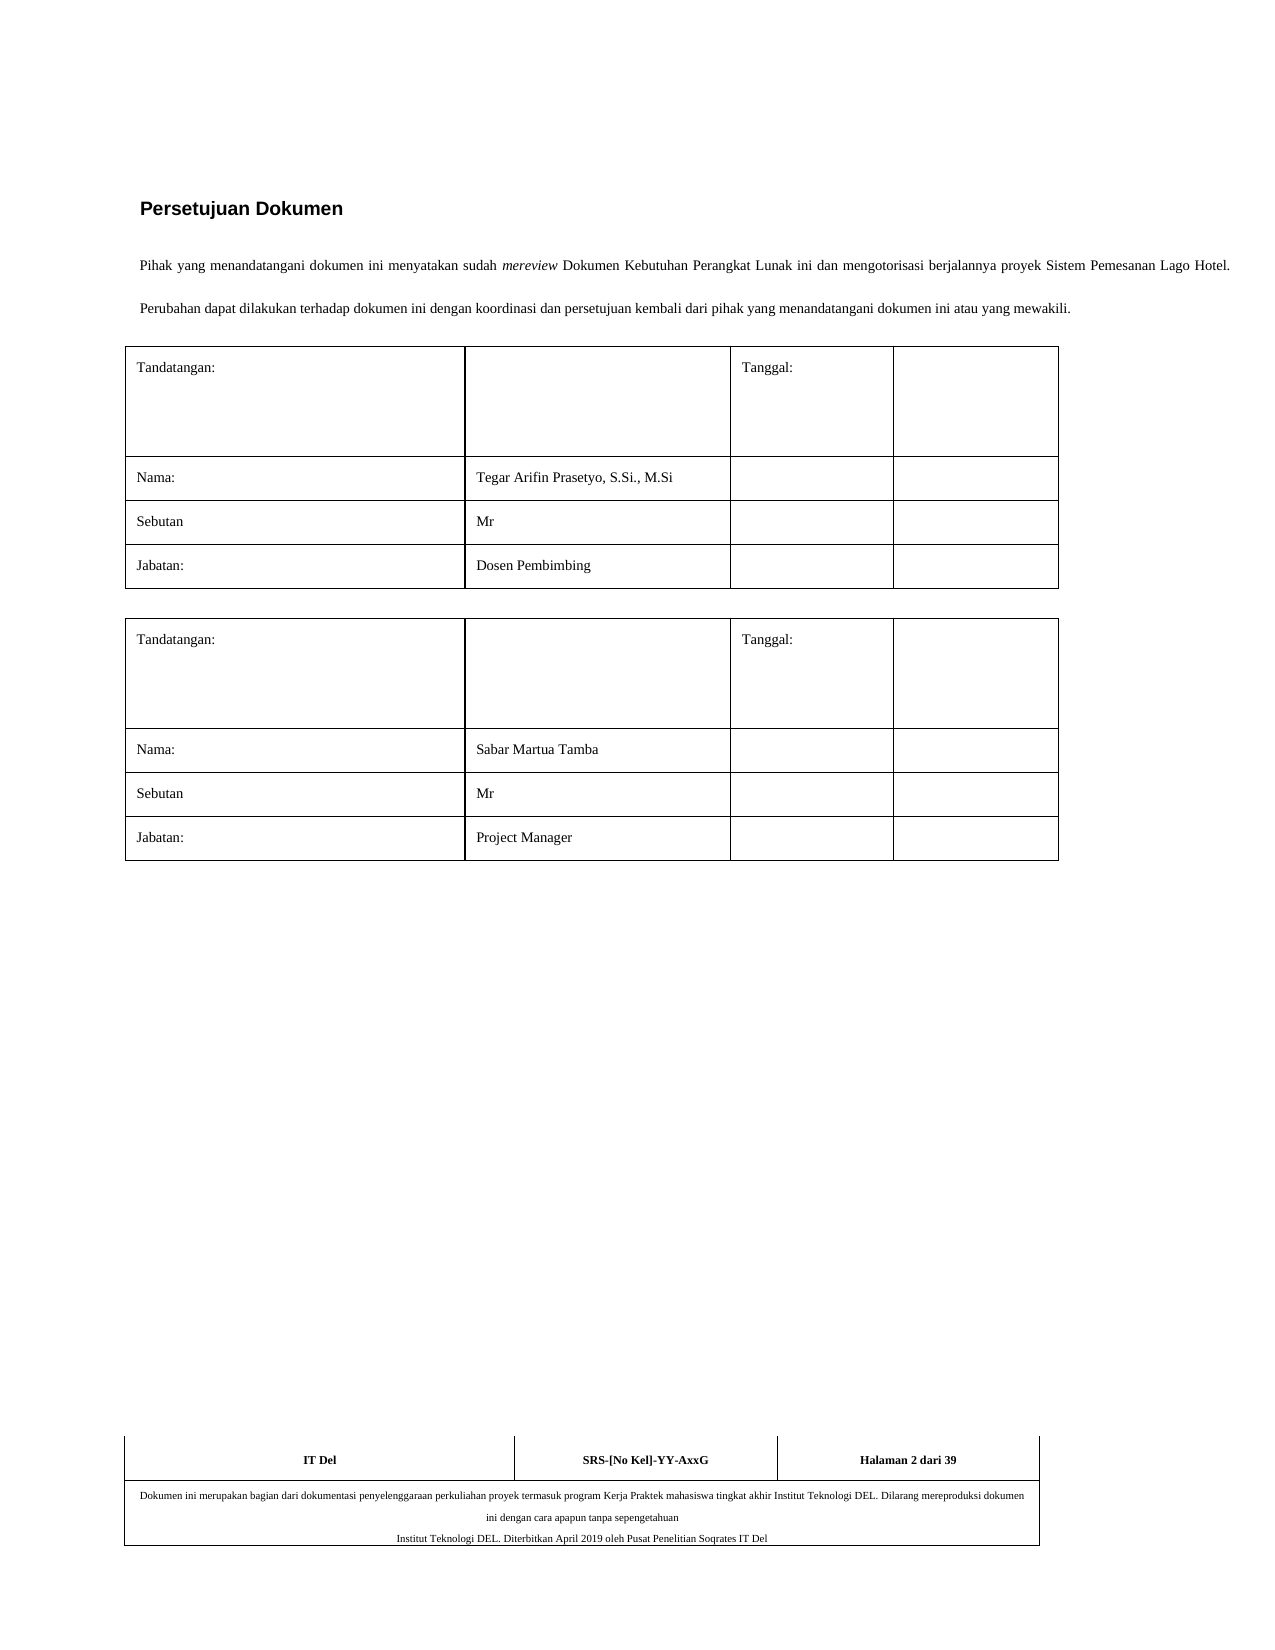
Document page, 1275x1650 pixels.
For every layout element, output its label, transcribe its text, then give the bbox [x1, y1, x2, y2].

table_cell [894, 729, 1058, 772]
table_cell Sebutan [126, 501, 464, 544]
table_cell Mr [466, 501, 730, 544]
table_cell Jabatan: [126, 545, 464, 588]
table_header [466, 347, 730, 456]
table_cell [731, 545, 893, 588]
table_cell Mr [466, 773, 730, 816]
table_header Tandatangan: [126, 347, 464, 456]
table_header Tanggal: [731, 619, 893, 728]
subtitle Persetujuan Dokumen [140, 181, 1231, 220]
table_cell [894, 773, 1058, 816]
table_cell Sebutan [126, 773, 464, 816]
table_header [466, 619, 730, 728]
text Pihak yang menandatangani dokumen ini menyatakan sudah mereview Dokumen Kebutuhan Perangkat Lunak ini dan mengotorisasi berjalannya proyek Sistem Pemesanan Lago Hotel. Perubahan dapat dilakukan terhadap dokumen ini dengan koordinasi dan persetujuan kembali dari pihak yang menandatangani dokumen ini atau yang mewakili. [139, 245, 1231, 317]
table_header Tanggal: [731, 347, 893, 456]
table_cell [731, 773, 893, 816]
table_cell Project Manager [466, 817, 730, 860]
table_cell Sabar Martua Tamba [466, 729, 730, 772]
table_cell Dosen Pembimbing [466, 545, 730, 588]
table_cell Jabatan: [126, 817, 464, 860]
table_cell [731, 457, 893, 500]
table_cell Nama: [126, 457, 464, 500]
table_cell Tegar Arifin Prasetyo, S.Si., M.Si [466, 457, 730, 500]
table_header [894, 619, 1058, 728]
table_cell Nama: [126, 729, 464, 772]
table_cell [731, 817, 893, 860]
table_cell [894, 817, 1058, 860]
table_header [894, 347, 1058, 456]
table_cell [894, 501, 1058, 544]
table_header Tandatangan: [126, 619, 464, 728]
table_cell [731, 729, 893, 772]
table_cell [894, 457, 1058, 500]
table_cell [894, 545, 1058, 588]
table_cell [731, 501, 893, 544]
